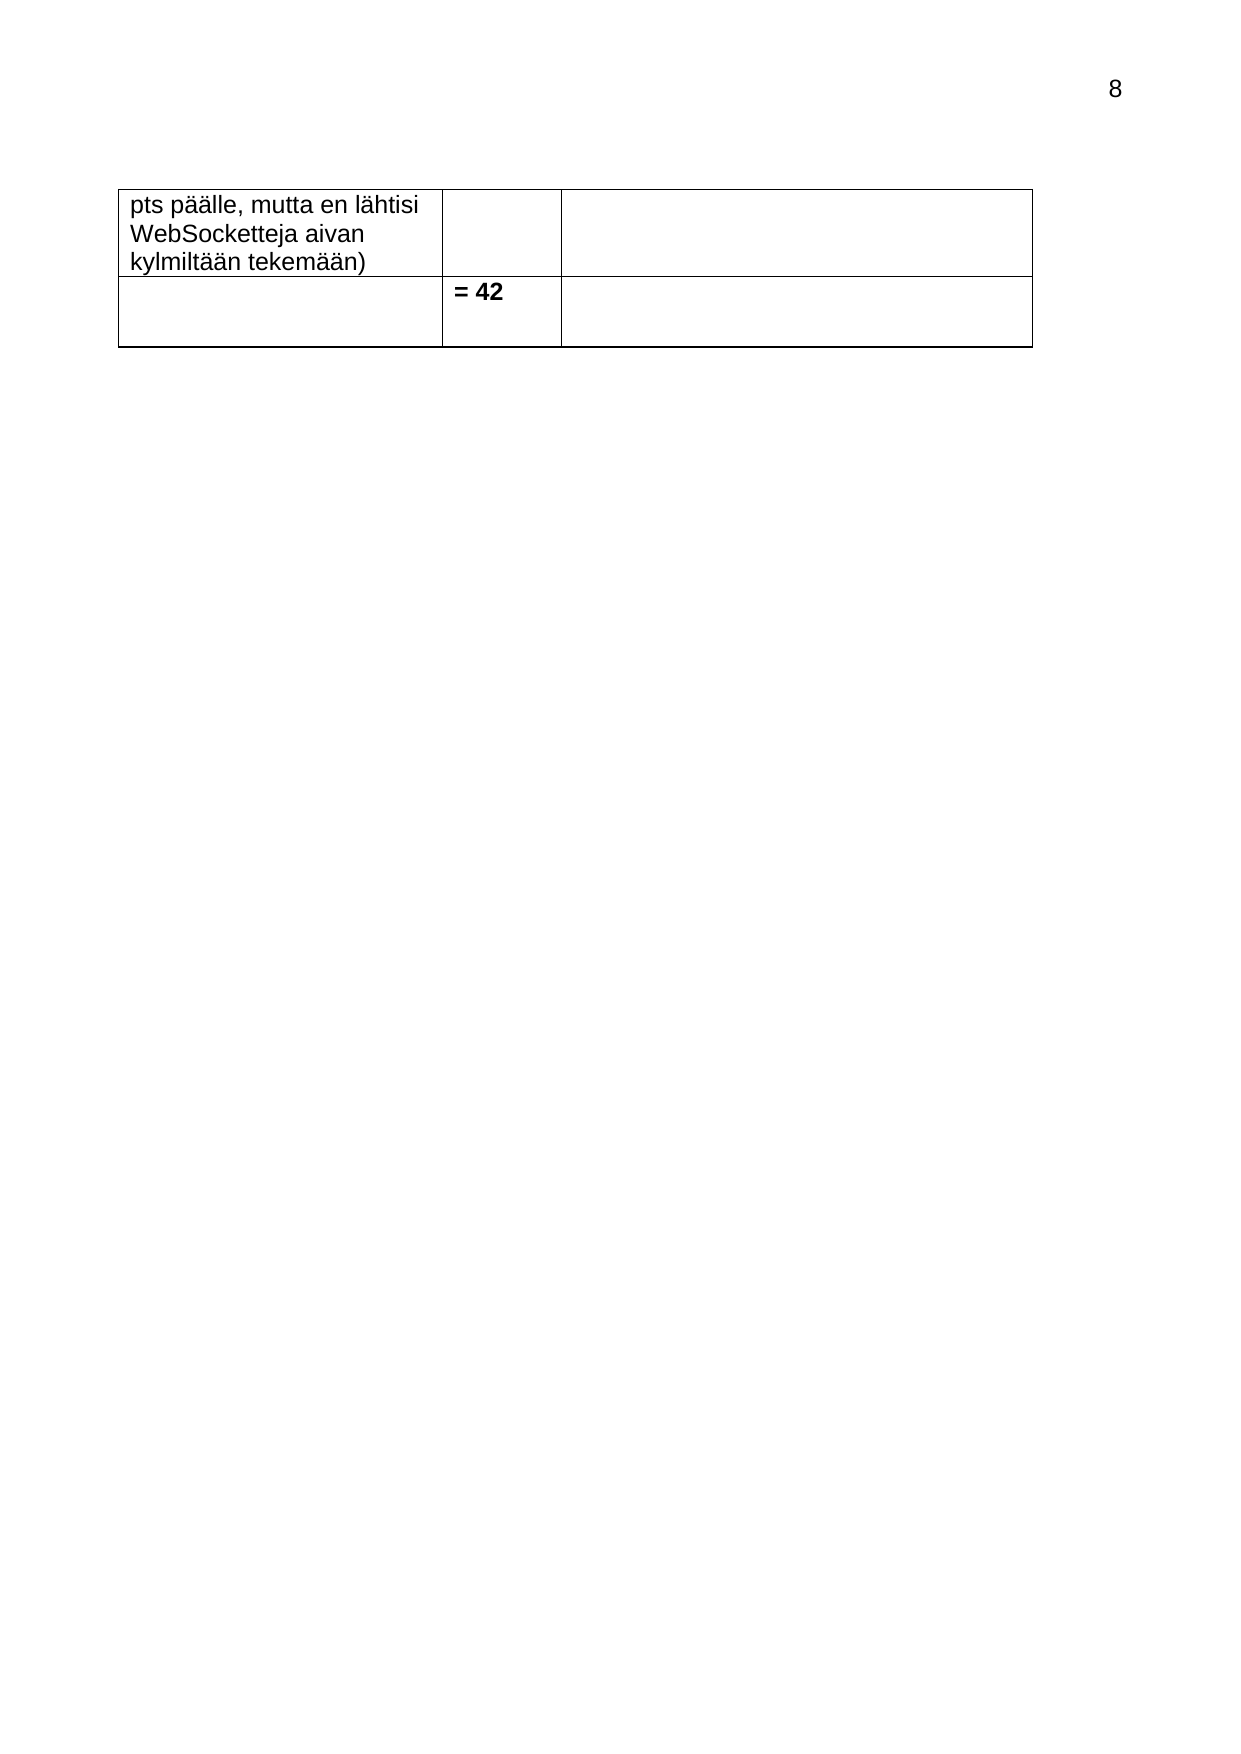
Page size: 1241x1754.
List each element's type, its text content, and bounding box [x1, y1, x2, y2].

table_cell [119, 277, 442, 346]
table_cell = 42 [443, 277, 561, 346]
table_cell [119, 190, 442, 276]
table_cell [562, 277, 1032, 346]
table_cell 6 [443, 190, 561, 276]
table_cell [562, 190, 1032, 276]
